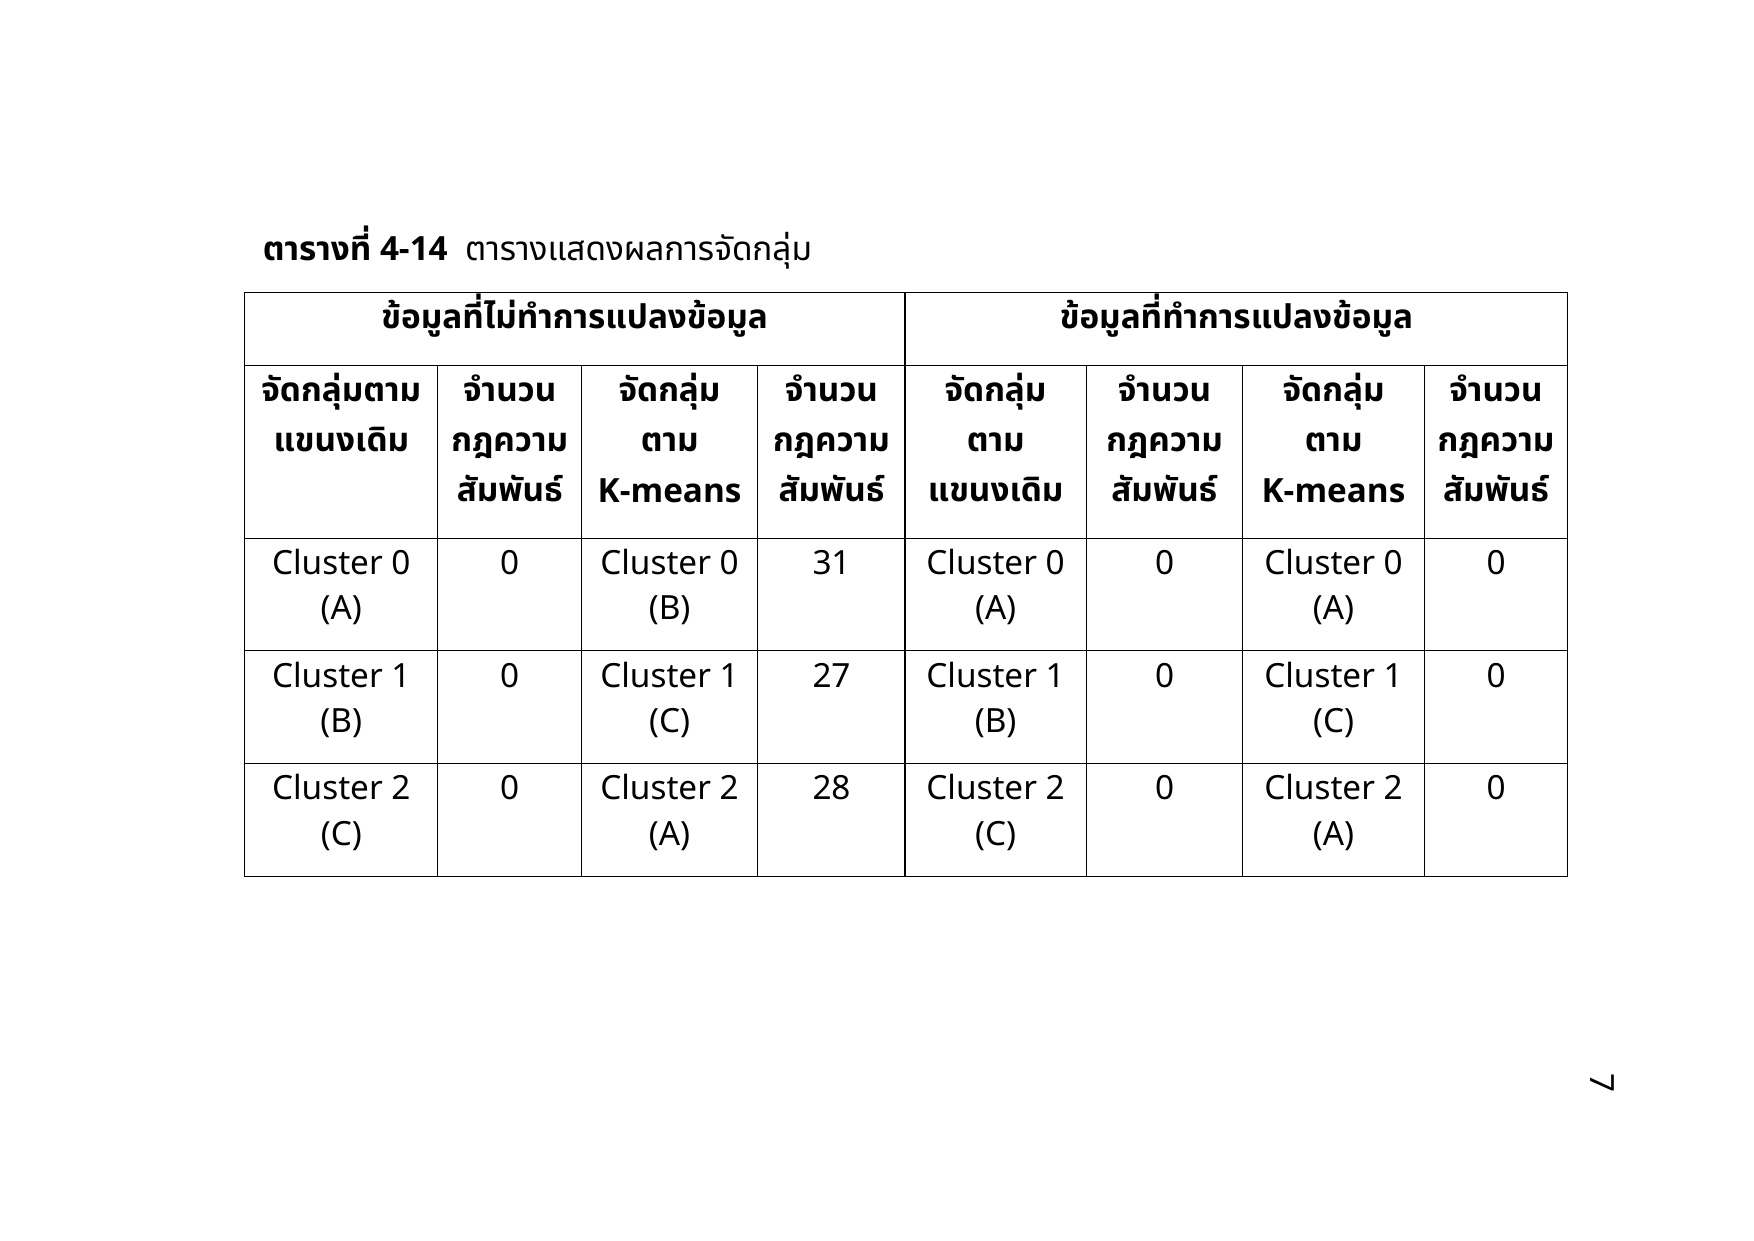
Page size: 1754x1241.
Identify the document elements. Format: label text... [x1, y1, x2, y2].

table_cell จัดกลุ่มตาม แขนงเดิม [906, 366, 1086, 538]
text ตารางที่ 4-14 ตารางแสดงผลการจัดกลุ่ม [150, 225, 1529, 276]
table_cell 0 [438, 539, 581, 650]
table_cell 0 [1425, 651, 1567, 763]
table_cell จำนวนกฎความสัมพันธ์ [758, 366, 904, 538]
table_cell Cluster 0 (A) [906, 539, 1086, 650]
table_cell Cluster 2 (C) [245, 764, 437, 876]
table_cell จัดกลุ่มตาม K-means [1243, 366, 1424, 538]
table_header ข้อมูลที่ไม่ทำการแปลงข้อมูล [245, 293, 904, 364]
table_cell 0 [1087, 764, 1242, 876]
table_cell Cluster 0 (A) [245, 539, 437, 650]
table_cell Cluster 1 (B) [245, 651, 437, 763]
table_cell Cluster 2 (A) [1243, 764, 1424, 876]
table_cell Cluster 1 (B) [906, 651, 1086, 763]
table_cell Cluster 1 (C) [1243, 651, 1424, 763]
table_cell Cluster 2 (A) [582, 764, 757, 876]
table_cell 0 [1425, 764, 1567, 876]
table_cell 0 [1087, 539, 1242, 650]
table_cell จัดกลุ่มตาม K-means [582, 366, 757, 538]
table_cell 0 [438, 764, 581, 876]
table_cell จำนวนกฎความสัมพันธ์ [438, 366, 581, 538]
table_cell Cluster 2 (C) [906, 764, 1086, 876]
table_cell จำนวนกฎความสัมพันธ์ [1087, 366, 1242, 538]
table_cell จำนวนกฎความสัมพันธ์ [1425, 366, 1567, 538]
table_cell จัดกลุ่มตาม แขนงเดิม [245, 366, 437, 538]
table_cell 27 [758, 651, 904, 763]
table_cell 31 [758, 539, 904, 650]
table_cell 0 [438, 651, 581, 763]
table_cell 28 [758, 764, 904, 876]
table_cell Cluster 1 (C) [582, 651, 757, 763]
table_cell Cluster 0 (B) [582, 539, 757, 650]
table_cell 0 [1087, 651, 1242, 763]
table_cell 0 [1425, 539, 1567, 650]
table_cell Cluster 0 (A) [1243, 539, 1424, 650]
table_header ข้อมูลที่ทำการแปลงข้อมูล [906, 293, 1567, 364]
